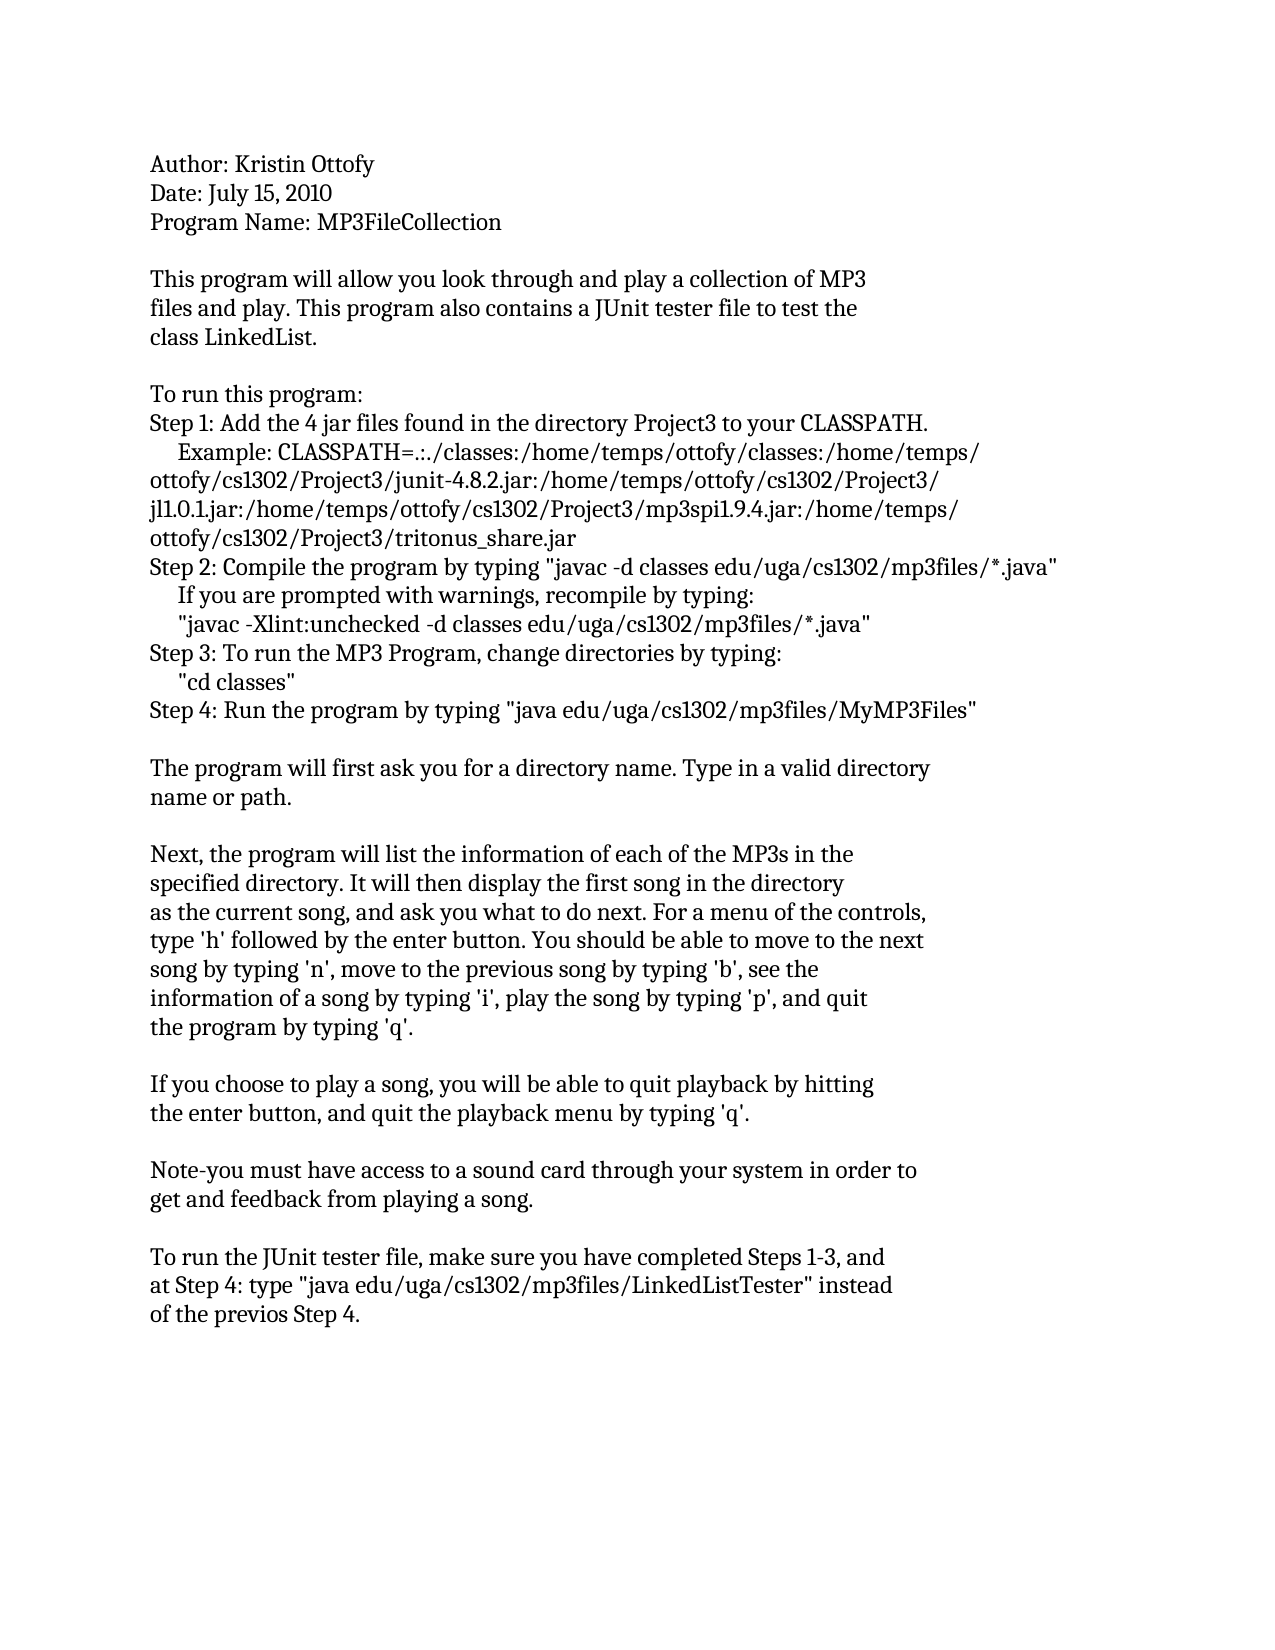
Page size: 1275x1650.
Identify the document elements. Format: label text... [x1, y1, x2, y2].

text "javac -Xlint:unchecked -d classes edu/uga/cs1302/mp3files/*.java" [150, 610, 1125, 639]
text as the current song, and ask you what to do next. For a menu of the controls, [150, 897, 1125, 926]
text files and play. This program also contains a JUnit tester file to test the [150, 294, 1125, 322]
text If you choose to play a song, you will be able to quit playback by hitting [150, 1070, 1125, 1099]
text To run this program: [150, 380, 1125, 409]
text Step 3: To run the MP3 Program, change directories by typing: [150, 639, 1125, 667]
text the enter button, and quit the playback menu by typing 'q'. [150, 1099, 1125, 1127]
text The program will first ask you for a directory name. Type in a valid directory [150, 754, 1125, 782]
text song by typing 'n', move to the previous song by typing 'b', see the [150, 955, 1125, 984]
text Date: July 15, 2010 [150, 179, 1125, 207]
text type 'h' followed by the enter button. You should be able to move to the next [150, 926, 1125, 955]
text ottofy/cs1302/Project3/tritonus_share.jar [150, 524, 1125, 552]
text Program Name: MP3FileCollection [150, 207, 1125, 236]
text If you are prompted with warnings, recompile by typing: [150, 581, 1125, 610]
text ottofy/cs1302/Project3/junit-4.8.2.jar:/home/temps/ottofy/cs1302/Project3/ [150, 466, 1125, 495]
text Next, the program will list the information of each of the MP3s in the [150, 840, 1125, 869]
text Author: Kristin Ottofy [150, 150, 1125, 179]
text Note-you must have access to a sound card through your system in order to [150, 1156, 1125, 1185]
text of the previos Step 4. [150, 1300, 1125, 1329]
text get and feedback from playing a song. [150, 1185, 1125, 1214]
text Step 2: Compile the program by typing "javac -d classes edu/uga/cs1302/mp3files/*.java" [150, 552, 1125, 581]
text To run the JUnit tester file, make sure you have completed Steps 1-3, and [150, 1242, 1125, 1271]
text jl1.0.1.jar:/home/temps/ottofy/cs1302/Project3/mp3spi1.9.4.jar:/home/temps/ [150, 495, 1125, 524]
text Step 4: Run the program by typing "java edu/uga/cs1302/mp3files/MyMP3Files" [150, 696, 1125, 725]
text the program by typing 'q'. [150, 1012, 1125, 1041]
text Step 1: Add the 4 jar files found in the directory Project3 to your CLASSPATH. [150, 409, 1125, 437]
text specified directory. It will then display the first song in the directory [150, 869, 1125, 897]
text at Step 4: type "java edu/uga/cs1302/mp3files/LinkedListTester" instead [150, 1271, 1125, 1300]
text information of a song by typing 'i', play the song by typing 'p', and quit [150, 984, 1125, 1012]
text name or path. [150, 782, 1125, 811]
text This program will allow you look through and play a collection of MP3 [150, 265, 1125, 294]
text Example: CLASSPATH=.:./classes:/home/temps/ottofy/classes:/home/temps/ [150, 437, 1125, 466]
text class LinkedList. [150, 322, 1125, 351]
text "cd classes" [150, 667, 1125, 696]
